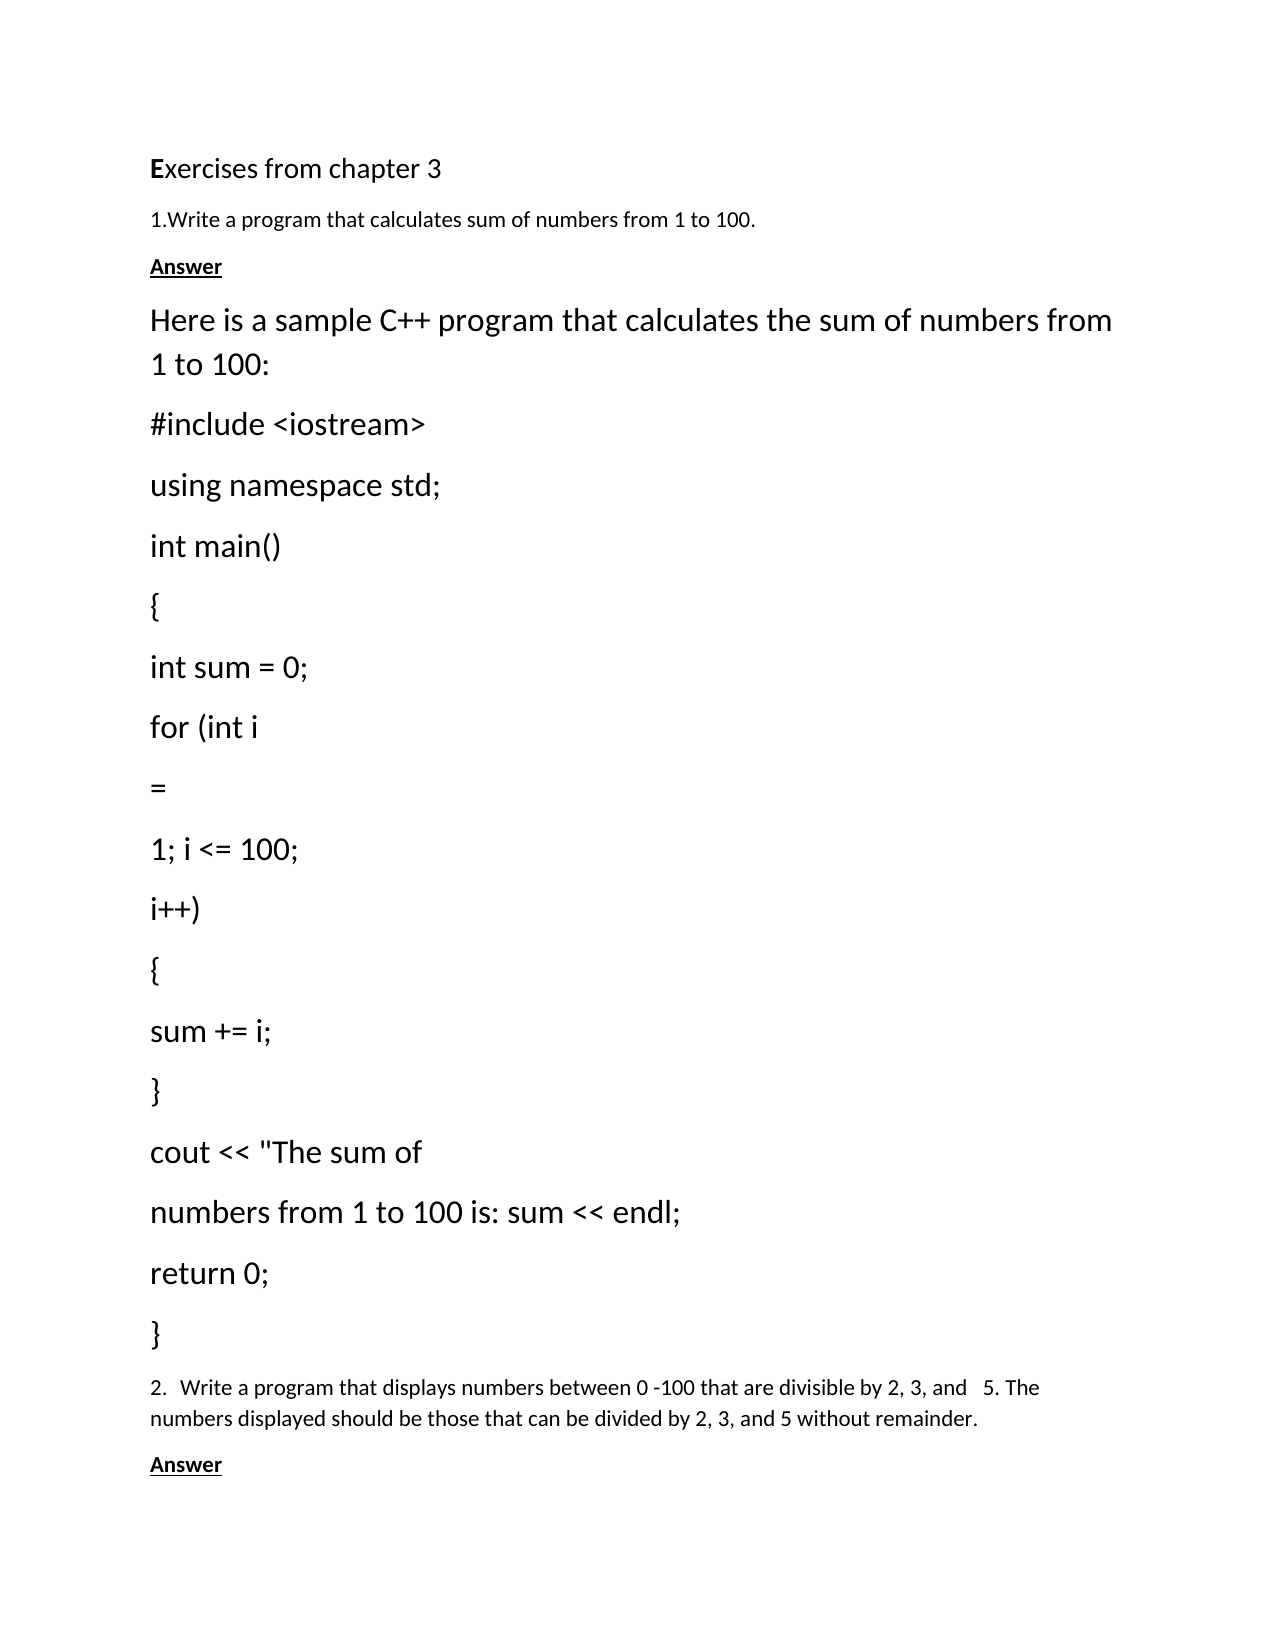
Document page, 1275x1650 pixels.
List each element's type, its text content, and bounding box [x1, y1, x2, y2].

text for (int i [150, 707, 1125, 747]
text } [150, 1070, 1125, 1111]
text cout << "The sum of [150, 1131, 1125, 1172]
text numbers from 1 to 100 is: sum << endl; [150, 1192, 1125, 1232]
text Exercises from chapter 3 [150, 150, 1125, 186]
text Answer [150, 252, 1125, 280]
text Here is a sample C++ program that calculates the sum of numbers from 1 to 100: [150, 299, 1125, 383]
text int main() [150, 525, 1125, 565]
text i++) [150, 888, 1125, 929]
text return 0; [150, 1252, 1125, 1293]
text int sum = 0; [150, 646, 1125, 687]
text 1; i <= 100; [150, 828, 1125, 868]
text } [150, 1313, 1125, 1353]
text { [150, 585, 1125, 626]
text = [150, 767, 1125, 808]
text using namespace std; [150, 464, 1125, 505]
text { [150, 949, 1125, 990]
text #include <iostream> [150, 403, 1125, 444]
text Answer [150, 1451, 1125, 1478]
text 2. Write a program that displays numbers between 0 -100 that are divisible by 2, 3, and 5. The numbers displayed should be those that can be divided by 2, 3, and 5 without remainder. [150, 1373, 1125, 1432]
text 1.Write a program that calculates sum of numbers from 1 to 100. [150, 205, 1125, 233]
text sum += i; [150, 1010, 1125, 1050]
